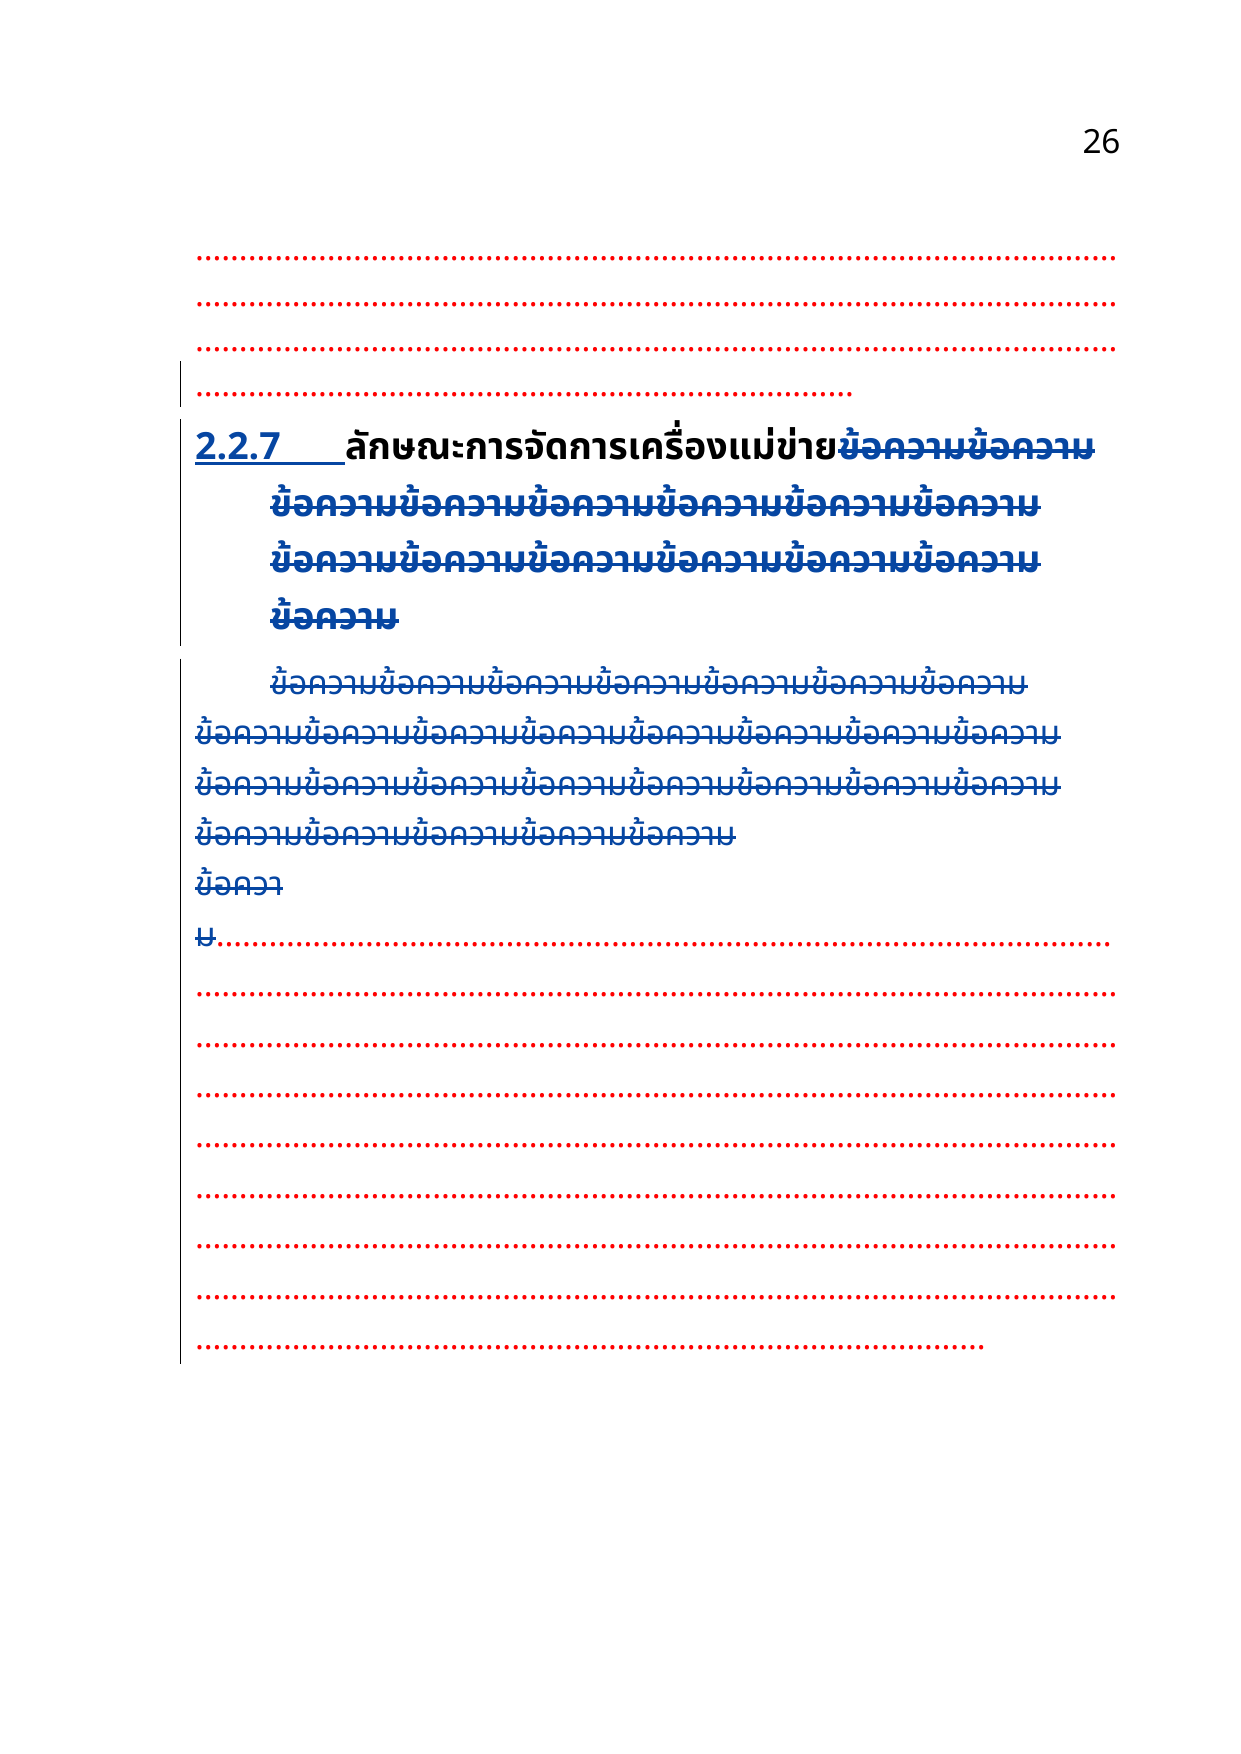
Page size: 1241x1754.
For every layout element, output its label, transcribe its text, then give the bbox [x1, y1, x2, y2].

subtitle ลักษณะการจัดการเครื่องแม่ข่าย [195, 419, 1120, 646]
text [195, 659, 1120, 1364]
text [195, 225, 1120, 407]
